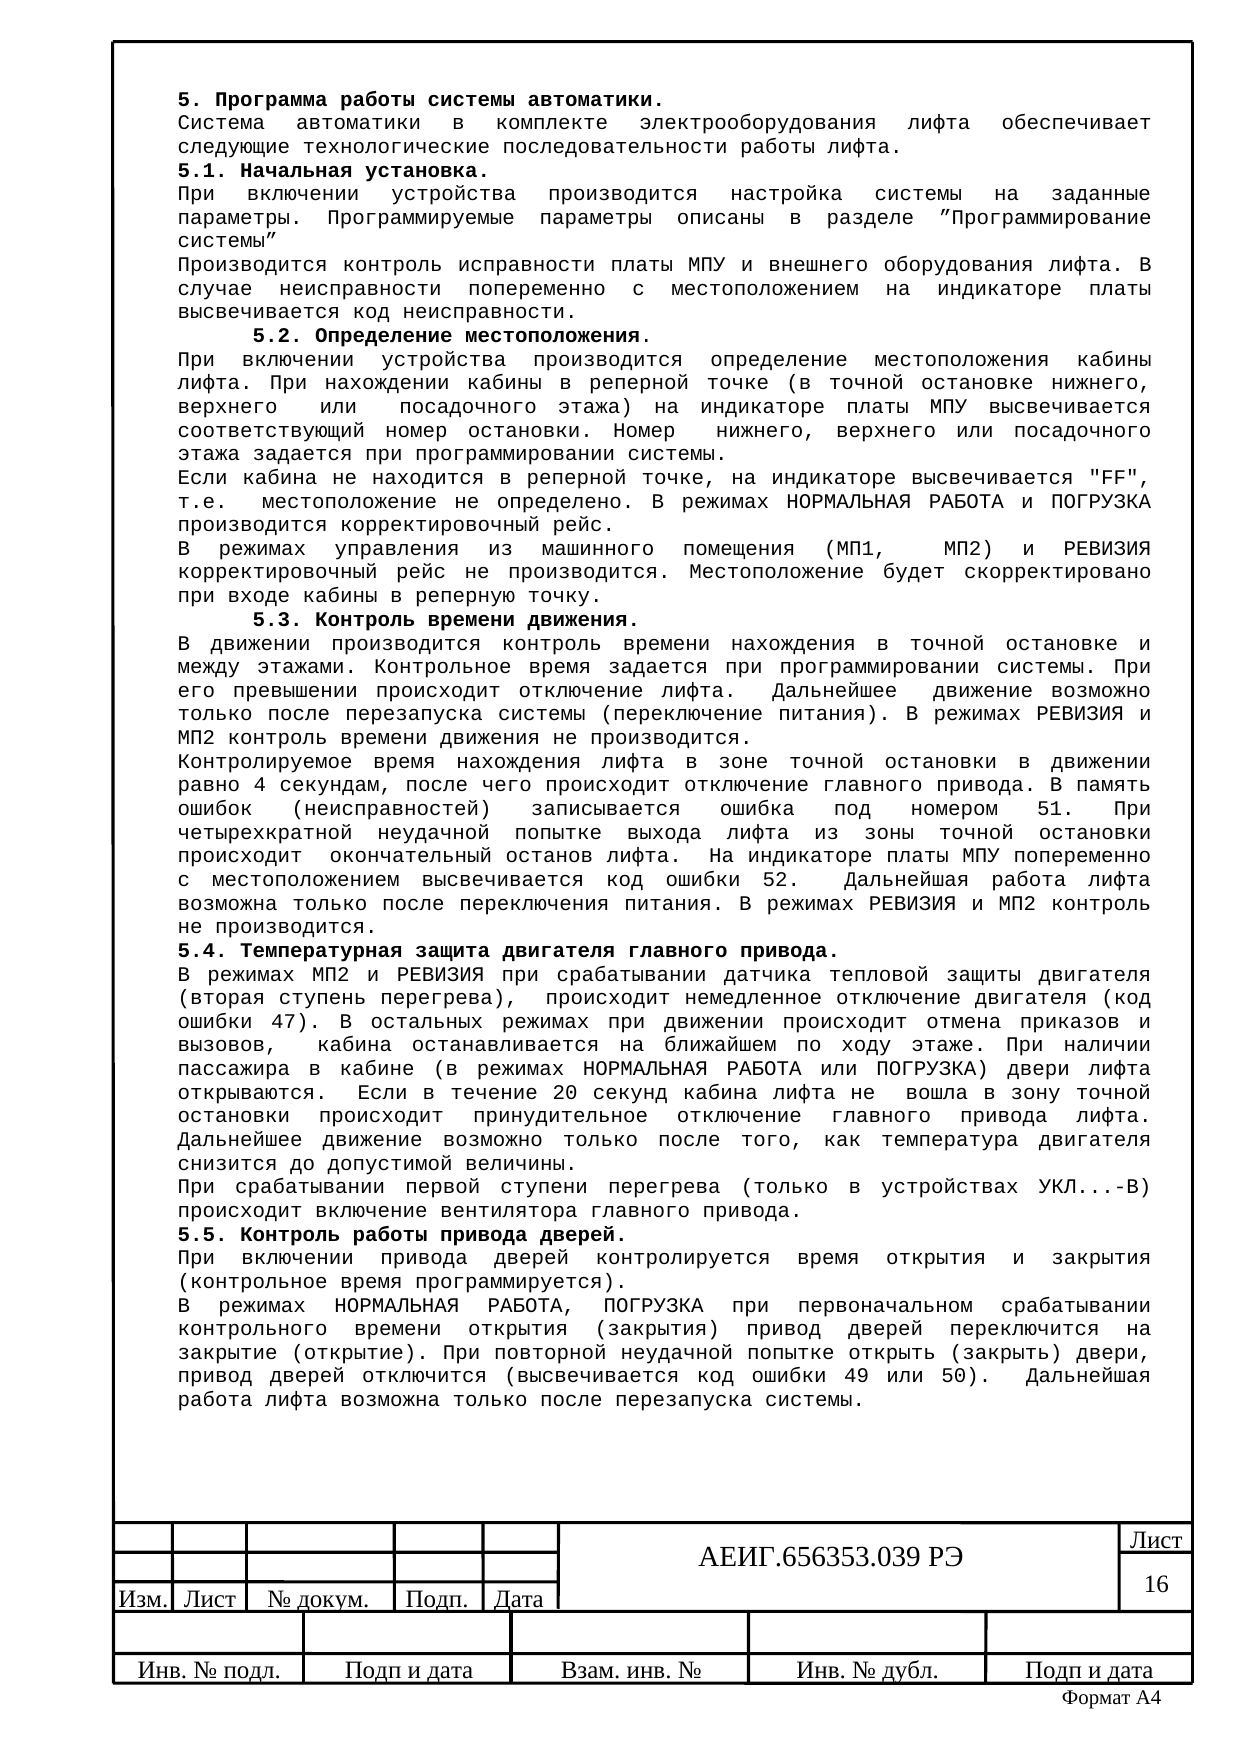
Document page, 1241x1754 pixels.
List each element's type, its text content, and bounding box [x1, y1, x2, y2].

text При включении устройства производится настройка системы на заданные параметры. Программируемые параметры описаны в разделе ”Программирование системы” [177, 183, 1152, 254]
text 5.2. Определение местоположения. [252, 325, 1152, 349]
text При включении устройства производится определение местоположения кабины лифта. При нахождении кабины в реперной точке (в точной остановке нижнего, верхнего или посадочного этажа) на индикаторе платы МПУ высвечивается соответствующий номер остановки. Номер нижнего, верхнего или посадочного этажа задается при программировании системы. [177, 349, 1152, 467]
text При срабатывании первой ступени перегрева (только в устройствах УКЛ...-В) происходит включение вентилятора главного привода. [177, 1176, 1152, 1224]
text 5.3. Контроль времени движения. [252, 609, 1152, 632]
text В движении производится контроль времени нахождения в точной остановке и между этажами. Контрольное время задается при программировании системы. При его превышении происходит отключение лифта. Дальнейшее движение возможно только после перезапуска системы (переключение питания). В режимах РЕВИЗИЯ и МП2 контроль времени движения не производится. [177, 632, 1152, 751]
text В режимах управления из машинного помещения (МП1, МП2) и РЕВИЗИЯ корректировочный рейс не производится. Местоположение будет скорректировано при входе кабины в реперную точку. [177, 538, 1152, 609]
text 5. Программа работы системы автоматики. [177, 89, 1152, 112]
text Производится контроль исправности платы МПУ и внешнего оборудования лифта. В случае неисправности попеременно с местоположением на индикаторе платы высвечивается код неисправности. [177, 254, 1152, 325]
text Система автоматики в комплекте электрооборудования лифта обеспечивает следующие технологические последовательности работы лифта. [177, 112, 1152, 159]
text Контролируемое время нахождения лифта в зоне точной остановки в движении равно 4 секундам, после чего происходит отключение главного привода. В память ошибок (неисправностей) записывается ошибка под номером 51. При четырехкратной неудачной попытке выхода лифта из зоны точной остановки происходит окончательный останов лифта. На индикаторе платы МПУ попеременно с местоположением высвечивается код ошибки 52. Дальнейшая работа лифта возможна только после переключения питания. В режимах РЕВИЗИЯ и МП2 контроль не производится. [177, 751, 1152, 940]
text В режимах НОРМАЛЬНАЯ РАБОТА, ПОГРУЗКА при первоначальном срабатывании контрольного времени открытия (закрытия) привод дверей переключится на закрытие (открытие). При повторной неудачной попытке открыть (закрыть) двери, привод дверей отключится (высвечивается код ошибки 49 или 50). Дальнейшая работа лифта возможна только после перезапуска системы. [177, 1294, 1152, 1413]
text В режимах МП2 и РЕВИЗИЯ при срабатывании датчика тепловой защиты двигателя (вторая ступень перегрева), происходит немедленное отключение двигателя (код ошибки 47). В остальных режимах при движении происходит отмена приказов и вызовов, кабина останавливается на ближайшем по ходу этаже. При наличии пассажира в кабине (в режимах НОРМАЛЬНАЯ РАБОТА или ПОГРУЗКА) двери лифта открываются. Если в течение 20 секунд кабина лифта не вошла в зону точной остановки происходит принудительное отключение главного привода лифта. Дальнейшее движение возможно только после того, как температура двигателя снизится до допустимой величины. [177, 963, 1152, 1176]
text При включении привода дверей контролируется время открытия и закрытия (контрольное время программируется). [177, 1247, 1152, 1294]
text Если кабина не находится в реперной точке, на индикаторе высвечивается "FF", т.е. местоположение не определено. В режимах НОРМАЛЬНАЯ РАБОТА и ПОГРУЗКА производится корректировочный рейс. [177, 467, 1152, 538]
text 5.4. Температурная защита двигателя главного привода. [177, 940, 1152, 963]
text 5.5. Контроль работы привода дверей. [177, 1224, 1152, 1247]
text 5.1. Начальная установка. [177, 159, 1152, 183]
